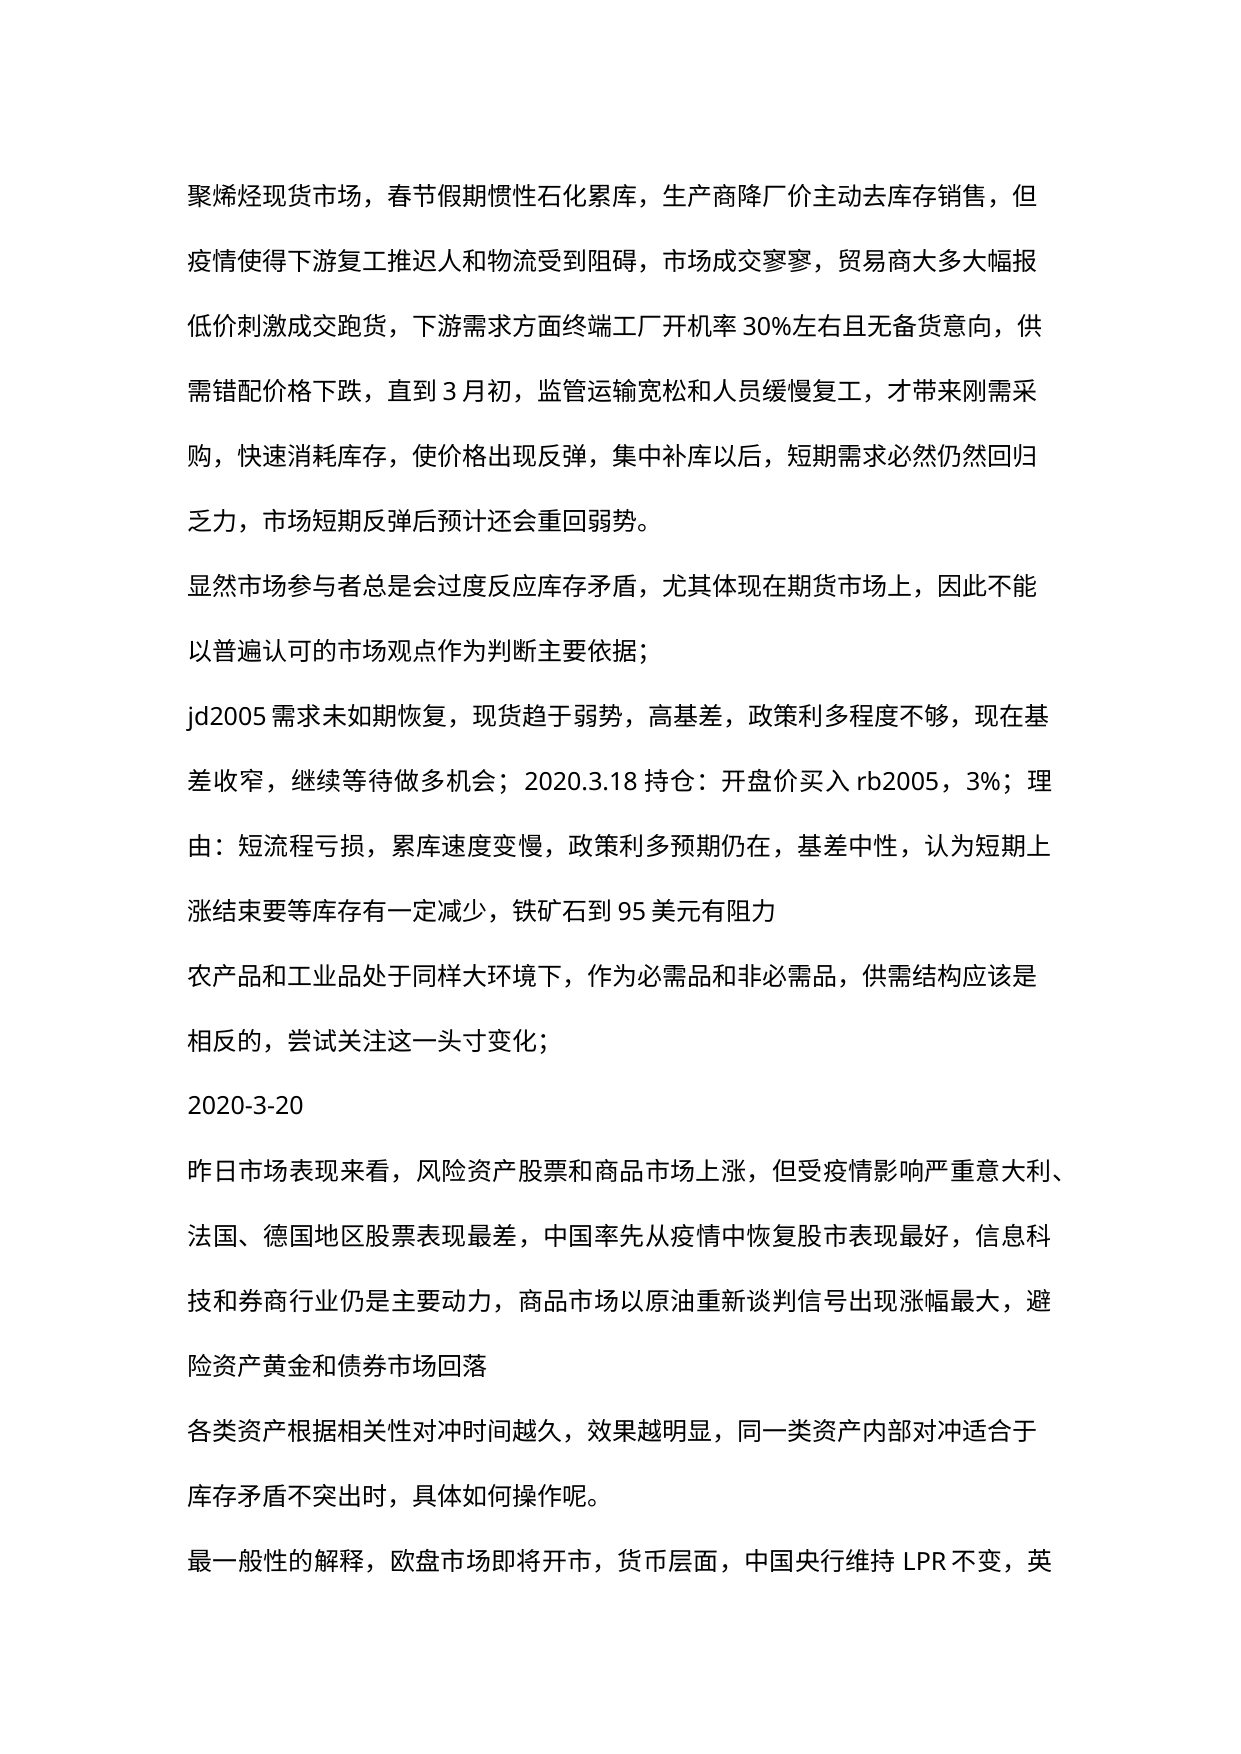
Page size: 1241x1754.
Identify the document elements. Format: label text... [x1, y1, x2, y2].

text jd2005需求未如期恢复，现货趋于弱势，高基差，政策利多程度不够，现在基差收窄，继续等待做多机会；2020.3.18 持仓：开盘价买入rb2005，3%；理由：短流程亏损，累库速度变慢，政策利多预期仍在，基差中性，认为短期上涨结束要等库存有一定减少，铁矿石到95美元有阻力 [187, 682, 1053, 942]
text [187, 1527, 1053, 1592]
text 2020-3-20 [187, 1072, 1053, 1137]
text 昨日市场表现来看，风险资产股票和商品市场上涨，但受疫情影响严重意大利、法国、德国地区股票表现最差，中国率先从疫情中恢复股市表现最好，信息科技和券商行业仍是主要动力，商品市场以原油重新谈判信号出现涨幅最大，避险资产黄金和债券市场回落 [187, 1137, 1053, 1397]
text 聚烯烃现货市场，春节假期惯性石化累库，生产商降厂价主动去库存销售，但疫情使得下游复工推迟人和物流受到阻碍，市场成交寥寥，贸易商大多大幅报低价刺激成交跑货，下游需求方面终端工厂开机率30%左右且无备货意向，供需错配价格下跌，直到3月初，监管运输宽松和人员缓慢复工，才带来刚需采购，快速消耗库存，使价格出现反弹，集中补库以后，短期需求必然仍然回归乏力，市场短期反弹后预计还会重回弱势。 [187, 162, 1053, 552]
text 显然市场参与者总是会过度反应库存矛盾，尤其体现在期货市场上，因此不能以普遍认可的市场观点作为判断主要依据； [187, 552, 1053, 682]
text 各类资产根据相关性对冲时间越久，效果越明显，同一类资产内部对冲适合于库存矛盾不突出时，具体如何操作呢。 [187, 1397, 1053, 1527]
text 农产品和工业品处于同样大环境下，作为必需品和非必需品，供需结构应该是相反的，尝试关注这一头寸变化； [187, 942, 1053, 1072]
